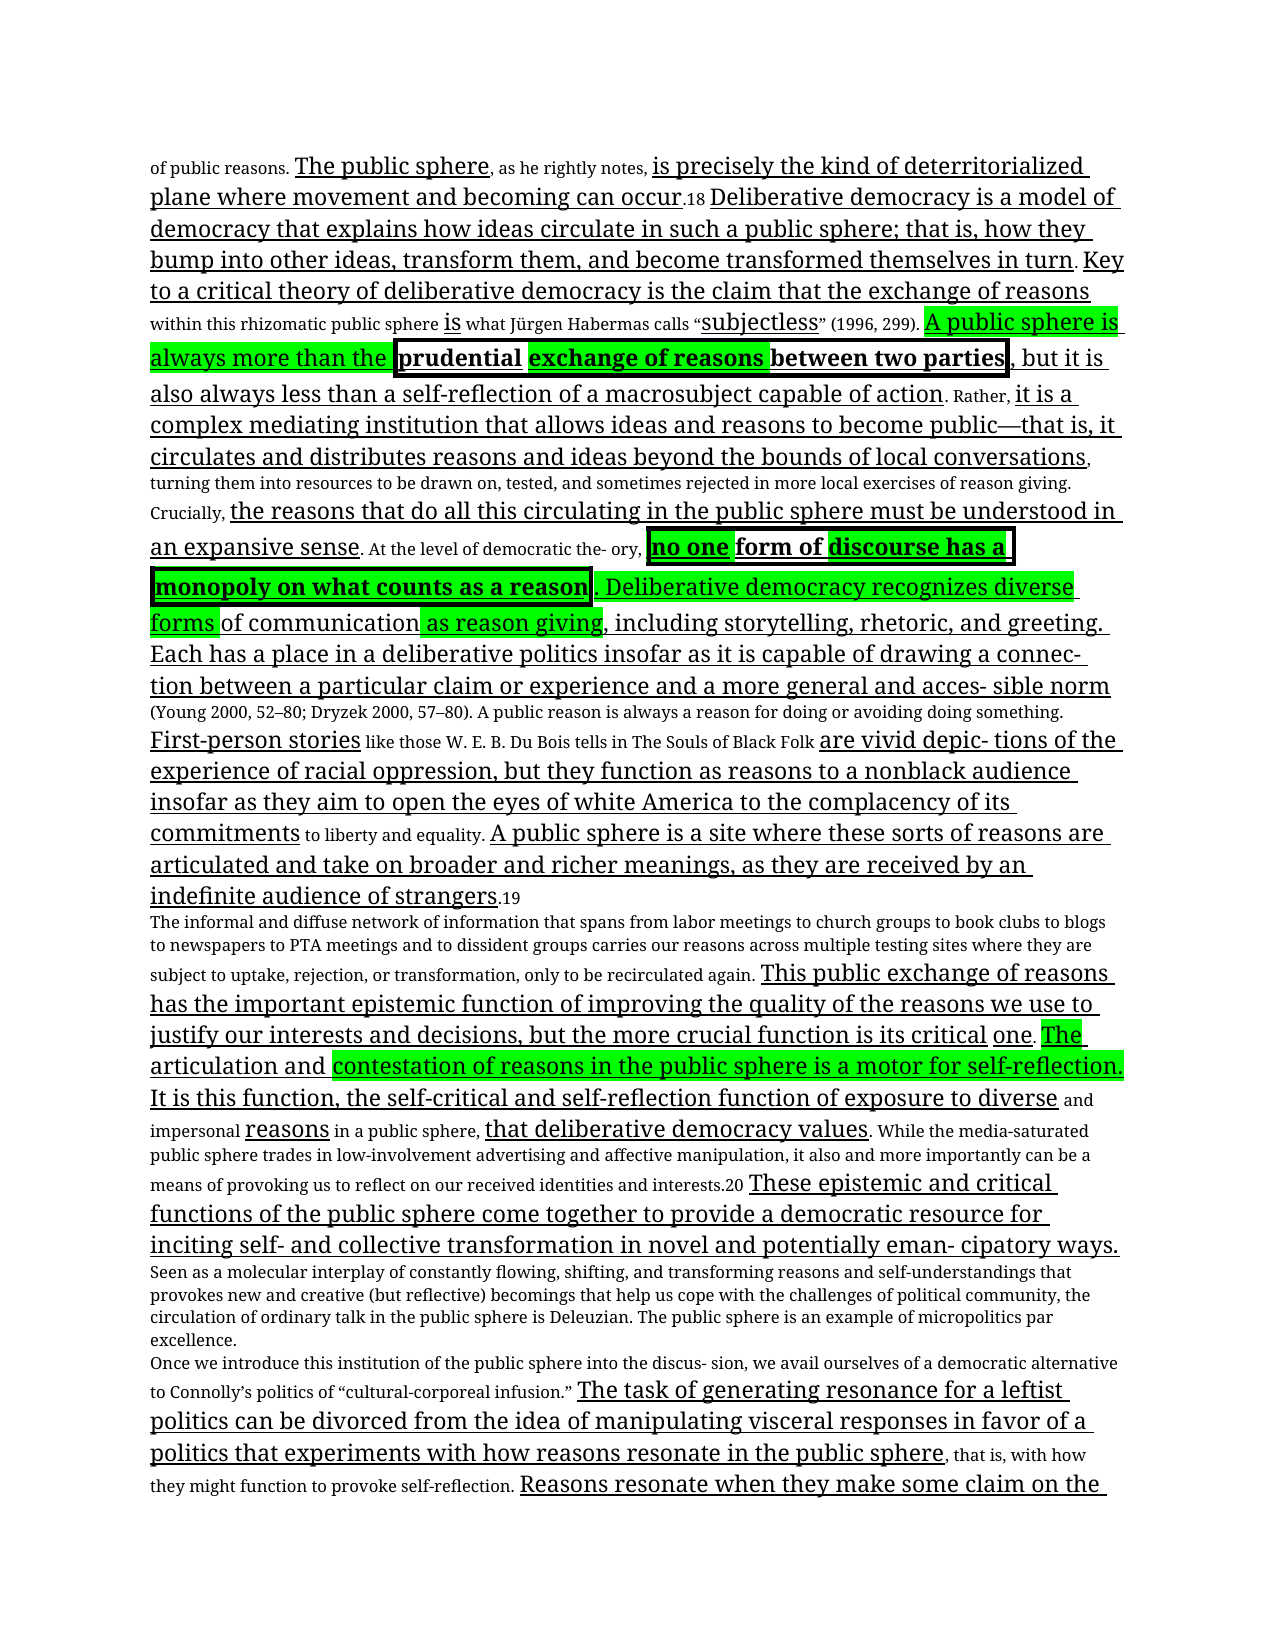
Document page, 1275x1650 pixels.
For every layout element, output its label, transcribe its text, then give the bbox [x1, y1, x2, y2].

text Crucially, the reasons that do all this circulating in the public sphere must be understood in an expansive sense. At the level of democratic the- ory, no one form of discourse has a monopoly on what counts as a reason. Deliberative democracy recognizes diverse forms of communication as reason giving, including storytelling, rhetoric, and greeting. Each has a place in a deliberative politics insofar as it is capable of drawing a connec- tion between a particular claim or experience and a more general and acces- sible norm (Young 2000, 52–80; Dryzek 2000, 57–80). A public reason is always a reason for doing or avoiding doing something. First-person stories like those W. E. B. Du Bois tells in The Souls of Black Folk are vivid depic- tions of the experience of racial oppression, but they function as reasons to a nonblack audience insofar as they aim to open the eyes of white America to the complacency of its commitments to liberty and equality. A public sphere is a site where these sorts of reasons are articulated and take on broader and richer meanings, as they are received by an indefinite audience of strangers.19 [150, 494, 1125, 911]
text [150, 1351, 1125, 1499]
text The informal and diffuse network of information that spans from labor meetings to church groups to book clubs to blogs to newspapers to PTA meetings and to dissident groups carries our reasons across multiple testing sites where they are subject to uptake, rejection, or transformation, only to be recirculated again. This public exchange of reasons has the important epistemic function of improving the quality of the reasons we use to justify our interests and decisions, but the more crucial function is its critical one. The articulation and contestation of reasons in the public sphere is a motor for self-reflection. It is this function, the self-critical and self-reflection function of exposure to diverse and impersonal reasons in a public sphere, that deliberative democracy values. While the media-saturated public sphere trades in low-involvement advertising and affective manipulation, it also and more importantly can be a means of provoking us to reflect on our received identities and interests.20 These epistemic and critical functions of the public sphere come together to provide a democratic resource for inciting self- and collective transformation in novel and potentially eman- cipatory ways. Seen as a molecular interplay of constantly flowing, shifting, and transforming reasons and self-understandings that provokes new and creative (but reflective) becomings that help us cope with the challenges of political community, the circulation of ordinary talk in the public sphere is Deleuzian. The public sphere is an example of micropolitics par excellence. [150, 911, 1125, 1351]
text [150, 150, 1125, 342]
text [150, 334, 1125, 494]
